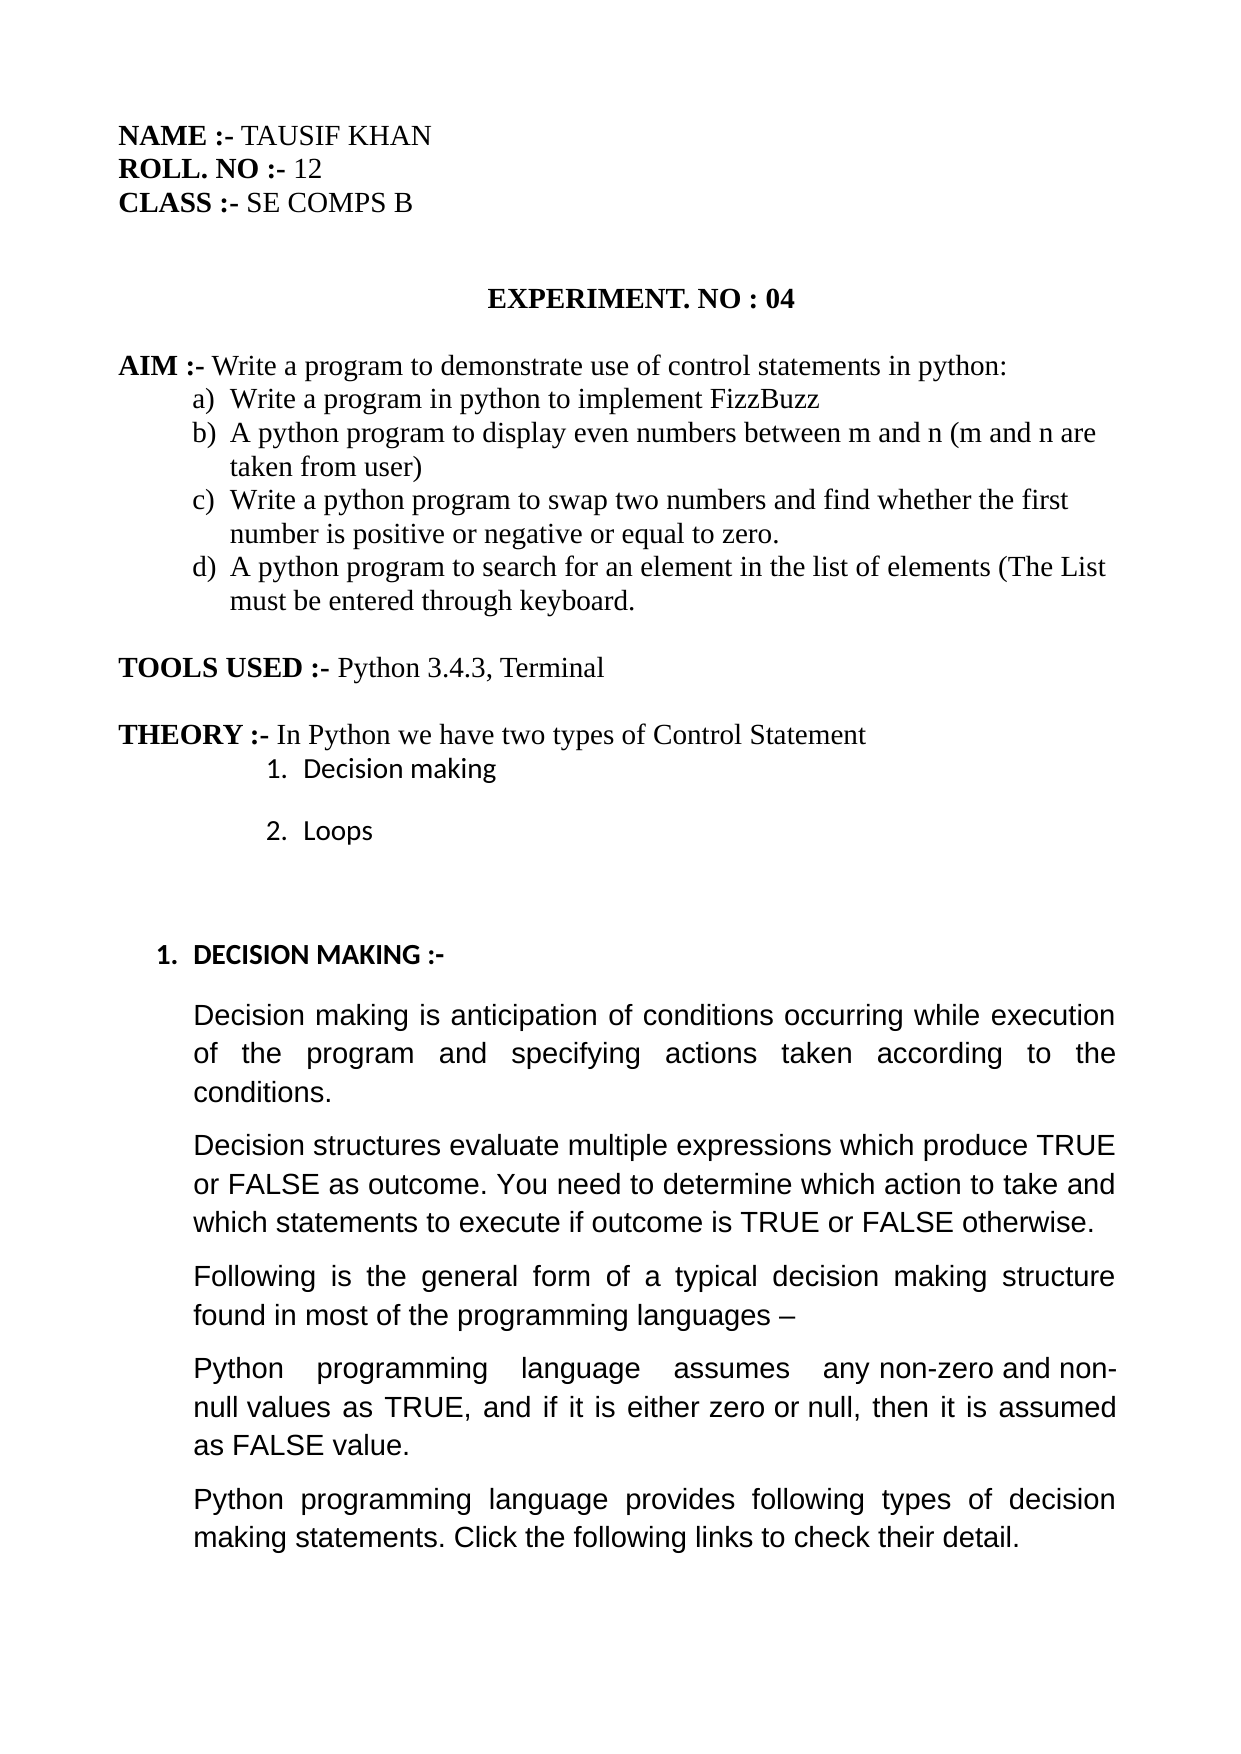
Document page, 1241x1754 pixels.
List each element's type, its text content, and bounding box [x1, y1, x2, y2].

text AIM :- Write a program to demonstrate use of control statements in python: [118, 348, 1122, 382]
list Write a python program to swap two numbers and find whether the first number is positive or negative or equal to zero. [192, 482, 1122, 549]
list DECISION MAKING :- [156, 936, 1122, 972]
text Tools Used :- Python 3.4.3, Terminal [118, 650, 1122, 683]
text ROLL. NO :- 12 [118, 152, 1122, 185]
list Decision making [266, 751, 1122, 786]
list Python programming language assumes any non-zero and non-null values as TRUE, and if it is either zero or null, then it is assumed as FALSE value. [193, 1351, 1117, 1462]
list Decision structures evaluate multiple expressions which produce TRUE or FALSE as outcome. You need to determine which action to take and which statements to execute if outcome is TRUE or FALSE otherwise. [193, 1128, 1117, 1239]
text NAME :- TAUSIF KHAN [118, 118, 1122, 152]
list A python program to search for an element in the list of elements (The List must be entered through keyboard. [192, 549, 1122, 616]
text THEORY :- In Python we have two types of Control Statement [118, 717, 1122, 751]
list Write a program in python to implement FizzBuzz [192, 382, 1122, 415]
list Decision making is anticipation of conditions occurring while execution of the program and specifying actions taken according to the conditions. [193, 998, 1117, 1108]
text CLASS :- SE COMPS B [118, 185, 1122, 219]
list A python program to display even numbers between m and n (m and n are taken from user) [192, 415, 1122, 482]
list Following is the general form of a typical decision making structure found in most of the programming languages – [193, 1259, 1117, 1331]
list Python programming language provides following types of decision making statements. Click the following links to check their detail. [193, 1482, 1117, 1554]
list Loops [266, 812, 1122, 848]
text EXPERIMENT. NO : 04 [118, 281, 1122, 314]
